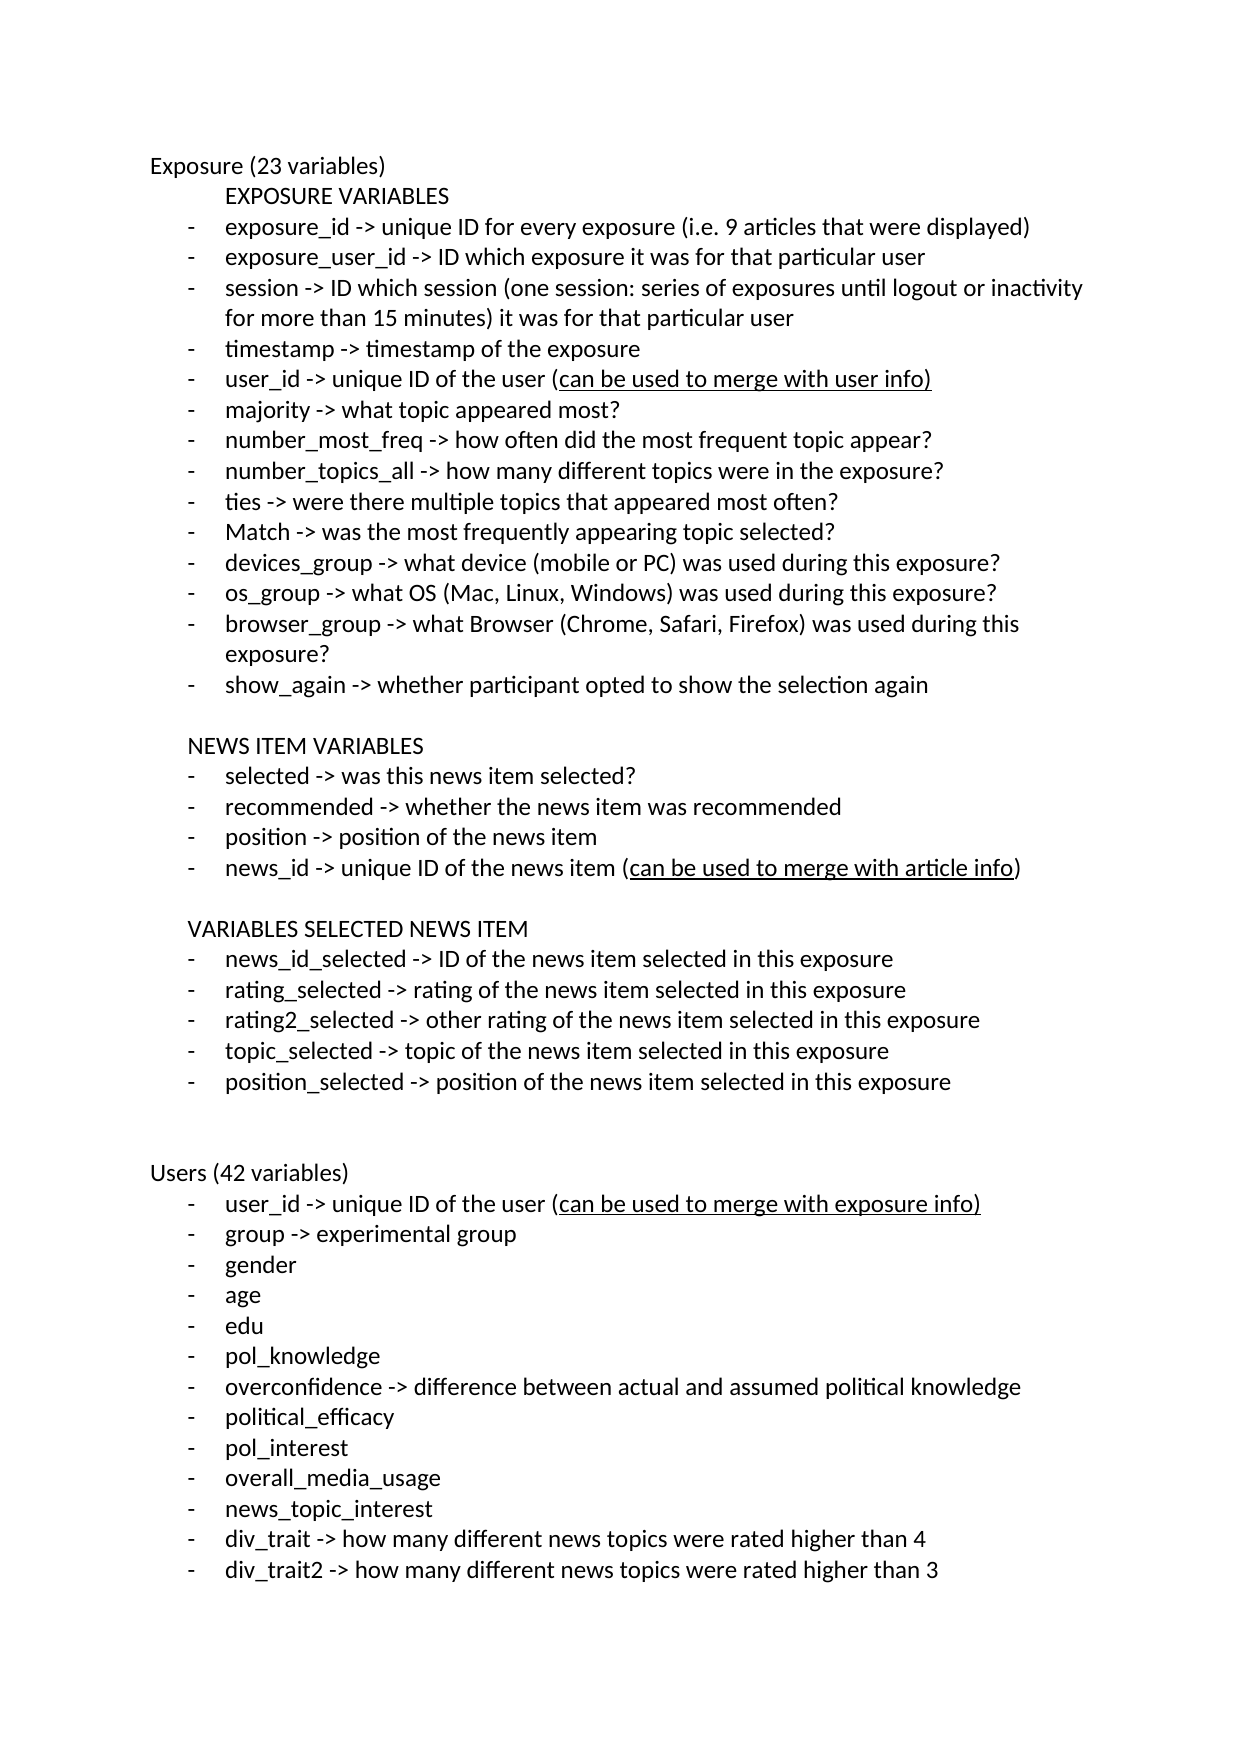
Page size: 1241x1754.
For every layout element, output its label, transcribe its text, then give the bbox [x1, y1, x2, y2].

list div_trait -> how many different news topics were rated higher than 4 [187, 1523, 1090, 1554]
list edu [187, 1310, 1090, 1340]
list Match -> was the most frequently appearing topic selected? [187, 516, 1090, 547]
list session -> ID which session (one session: series of exposures until logout or inactivity for more than 15 minutes) it was for that particular user [187, 272, 1090, 333]
list overconfidence -> difference between actual and assumed political knowledge [187, 1371, 1090, 1401]
text NEWS ITEM VARIABLES [187, 730, 1090, 760]
list age [187, 1279, 1090, 1310]
list user_id -> unique ID of the user (can be used to merge with exposure info) [187, 1188, 1090, 1218]
text VARIABLES SELECTED NEWS ITEM [187, 913, 1090, 943]
list rating2_selected -> other rating of the news item selected in this exposure [187, 1004, 1090, 1035]
list os_group -> what OS (Mac, Linux, Windows) was used during this exposure? [187, 577, 1090, 608]
list gender [187, 1249, 1090, 1279]
list timestamp -> timestamp of the exposure [187, 333, 1090, 364]
list news_id_selected -> ID of the news item selected in this exposure [187, 943, 1090, 974]
list news_topic_interest [187, 1493, 1090, 1523]
list recommended -> whether the news item was recommended [187, 791, 1090, 821]
list devices_group -> what device (mobile or PC) was used during this exposure? [187, 547, 1090, 577]
list browser_group -> what Browser (Chrome, Safari, Firefox) was used during this exposure? [187, 608, 1090, 669]
list show_again -> whether participant opted to show the selection again [187, 669, 1090, 699]
list user_id -> unique ID of the user (can be used to merge with user info) [187, 364, 1090, 394]
list pol_interest [187, 1432, 1090, 1462]
list exposure_id -> unique ID for every exposure (i.e. 9 articles that were displayed) [187, 211, 1090, 242]
list news_id -> unique ID of the news item (can be used to merge with article info) [187, 852, 1090, 882]
list political_efficacy [187, 1401, 1090, 1432]
list pol_knowledge [187, 1340, 1090, 1371]
text Users (42 variables) [150, 1157, 1090, 1188]
list rating_selected -> rating of the news item selected in this exposure [187, 974, 1090, 1004]
list ties -> were there multiple topics that appeared most often? [187, 486, 1090, 516]
list position -> position of the news item [187, 821, 1090, 852]
list majority -> what topic appeared most? [187, 394, 1090, 425]
list overall_media_usage [187, 1462, 1090, 1493]
list topic_selected -> topic of the news item selected in this exposure [187, 1035, 1090, 1066]
list selected -> was this news item selected? [187, 760, 1090, 791]
list number_topics_all -> how many different topics were in the exposure? [187, 455, 1090, 486]
text Exposure (23 variables) [150, 150, 1090, 181]
list number_most_freq -> how often did the most frequent topic appear? [187, 425, 1090, 455]
list group -> experimental group [187, 1218, 1090, 1249]
text EXPOSURE VARIABLES [150, 181, 1090, 211]
list position_selected -> position of the news item selected in this exposure [187, 1066, 1090, 1096]
list div_trait2 -> how many different news topics were rated higher than 3 [187, 1554, 1090, 1584]
list exposure_user_id -> ID which exposure it was for that particular user [187, 242, 1090, 272]
